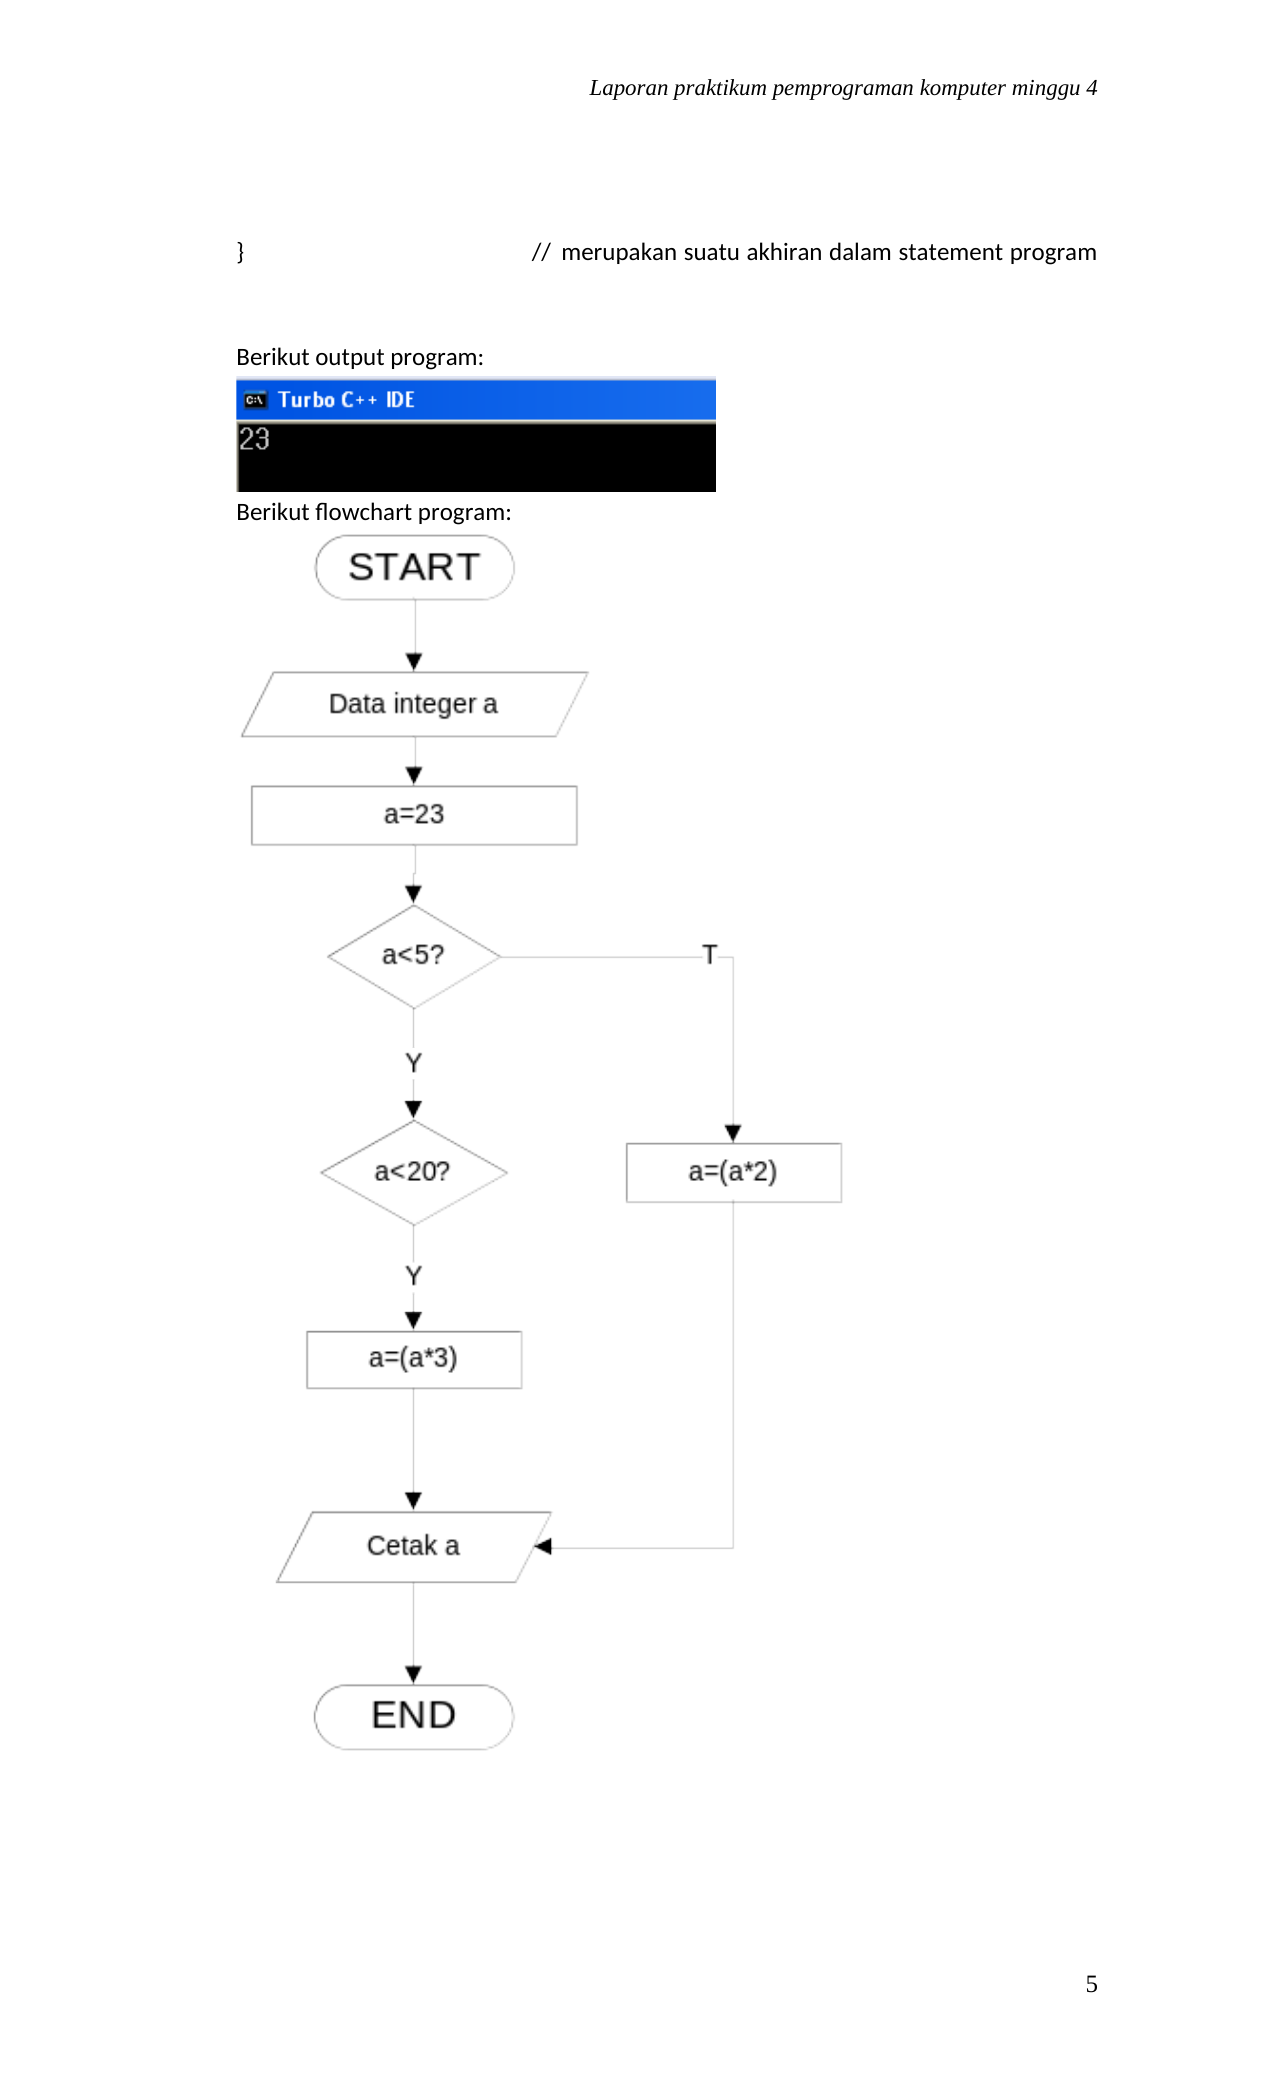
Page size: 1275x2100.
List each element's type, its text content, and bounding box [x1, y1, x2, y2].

text Berikut output program: [236, 341, 1098, 372]
text Berikut flowchart program: [236, 496, 1098, 527]
picture [236, 376, 716, 492]
text } // merupakan suatu akhiran dalam statement program [236, 236, 1098, 302]
